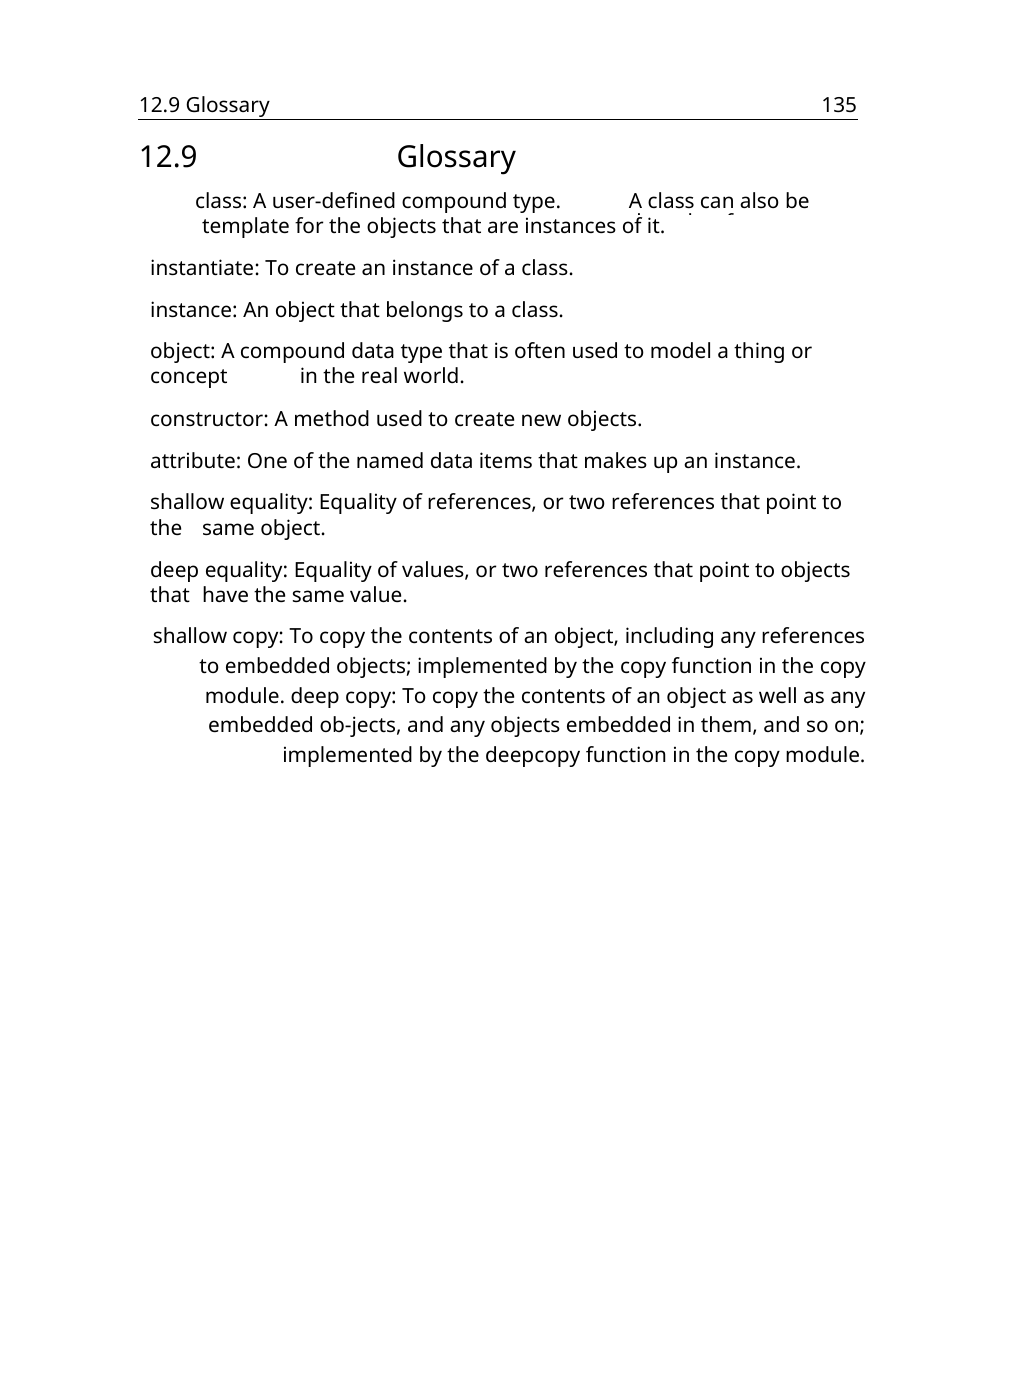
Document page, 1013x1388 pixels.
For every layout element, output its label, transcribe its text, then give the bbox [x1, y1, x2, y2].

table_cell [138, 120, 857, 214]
text shallow copy: To copy the contents of an object, including any references to embedded objects; implemented by the copy function in the copy module. deep copy: To copy the contents of an object as well as any embedded ob-jects, and any objects embedded in them, and so on; implemented by the deepcopy function in the copy module. [149, 620, 865, 768]
text instance: An object that belongs to a class. [150, 301, 868, 321]
text deep equality: Equality of values, or two references that point to objects that have the same value. [150, 557, 868, 608]
text object: A compound data type that is often used to model a thing or concept in the real world. [150, 338, 868, 389]
text instantiate: To create an instance of a class. [150, 259, 868, 279]
text constructor: A method used to create new objects. [150, 410, 868, 431]
text template for the objects that are instances of it. [202, 217, 868, 237]
text attribute: One of the named data items that makes up an instance. [150, 452, 868, 473]
text shallow equality: Equality of references, or two references that point to the same object. [150, 489, 868, 540]
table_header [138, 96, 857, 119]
